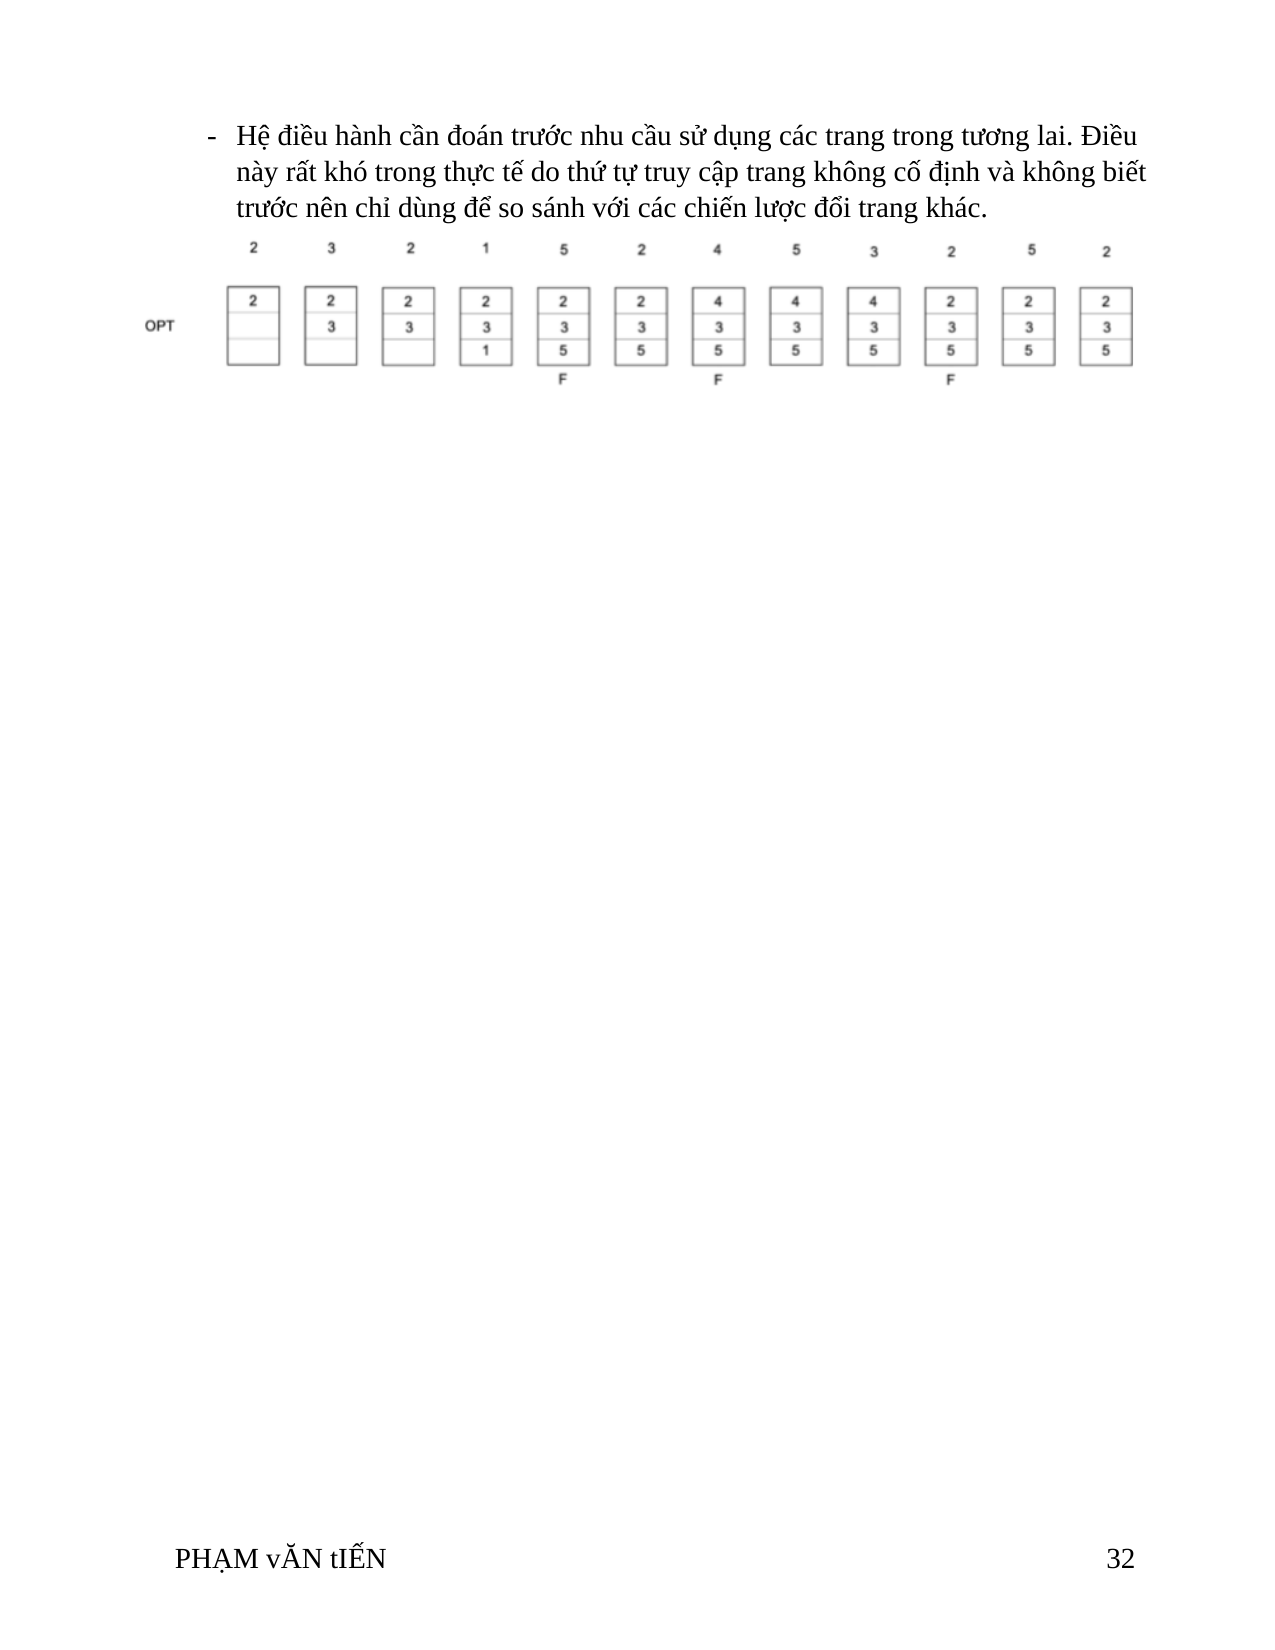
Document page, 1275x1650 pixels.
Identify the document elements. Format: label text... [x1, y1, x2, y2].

list Hệ điều hành cần đoán trước nhu cầu sử dụng các trang trong tương lai. Điều này rất khó trong thực tế do thứ tự truy cập trang không cố định và không biết trước nên chỉ dùng để so sánh với các chiến lược đổi trang khác. [207, 118, 1157, 224]
picture [139, 236, 1132, 388]
